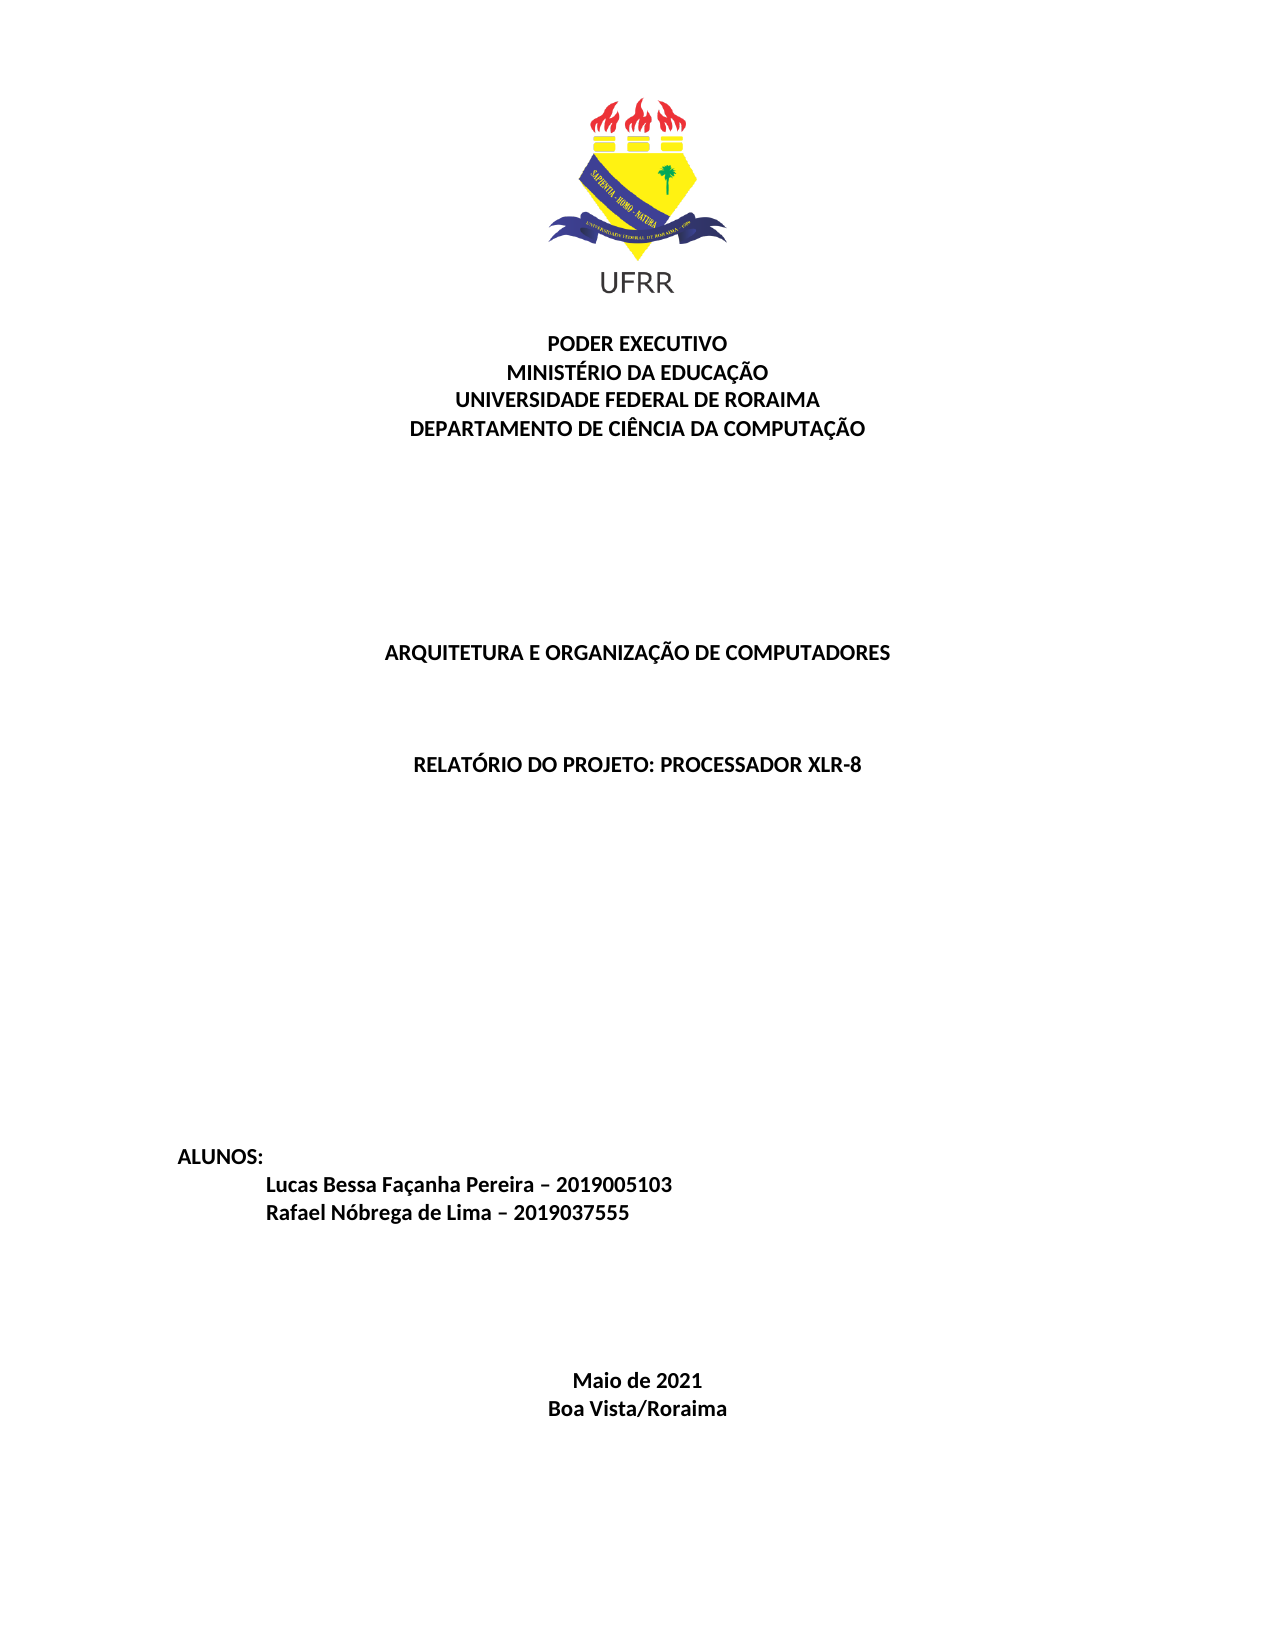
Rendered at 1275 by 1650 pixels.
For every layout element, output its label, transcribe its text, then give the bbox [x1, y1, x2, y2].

text Boa Vista/Roraima [177, 1394, 1098, 1422]
text Lucas Bessa Façanha Pereira – 2019005103 [266, 1170, 1098, 1198]
text Maio de 2021 [177, 1366, 1098, 1394]
text PODER EXECUTIVO [177, 329, 1098, 358]
text UNIVERSIDADE FEDERAL DE RORAIMA [177, 386, 1098, 414]
text ARQUITETURA E ORGANIZAÇÃO DE COMPUTADORES [177, 638, 1098, 666]
text Rafael Nóbrega de Lima – 2019037555 [266, 1198, 1098, 1226]
picture [540, 88, 735, 302]
text DEPARTAMENTO DE CIÊNCIA DA COMPUTAÇÃO [177, 414, 1098, 442]
text MINISTÉRIO DA EDUCAÇÃO [177, 358, 1098, 386]
text ALUNOS: [177, 1142, 1098, 1170]
text RELATÓRIO DO PROJETO: PROCESSADOR XLR-8 [177, 750, 1098, 778]
